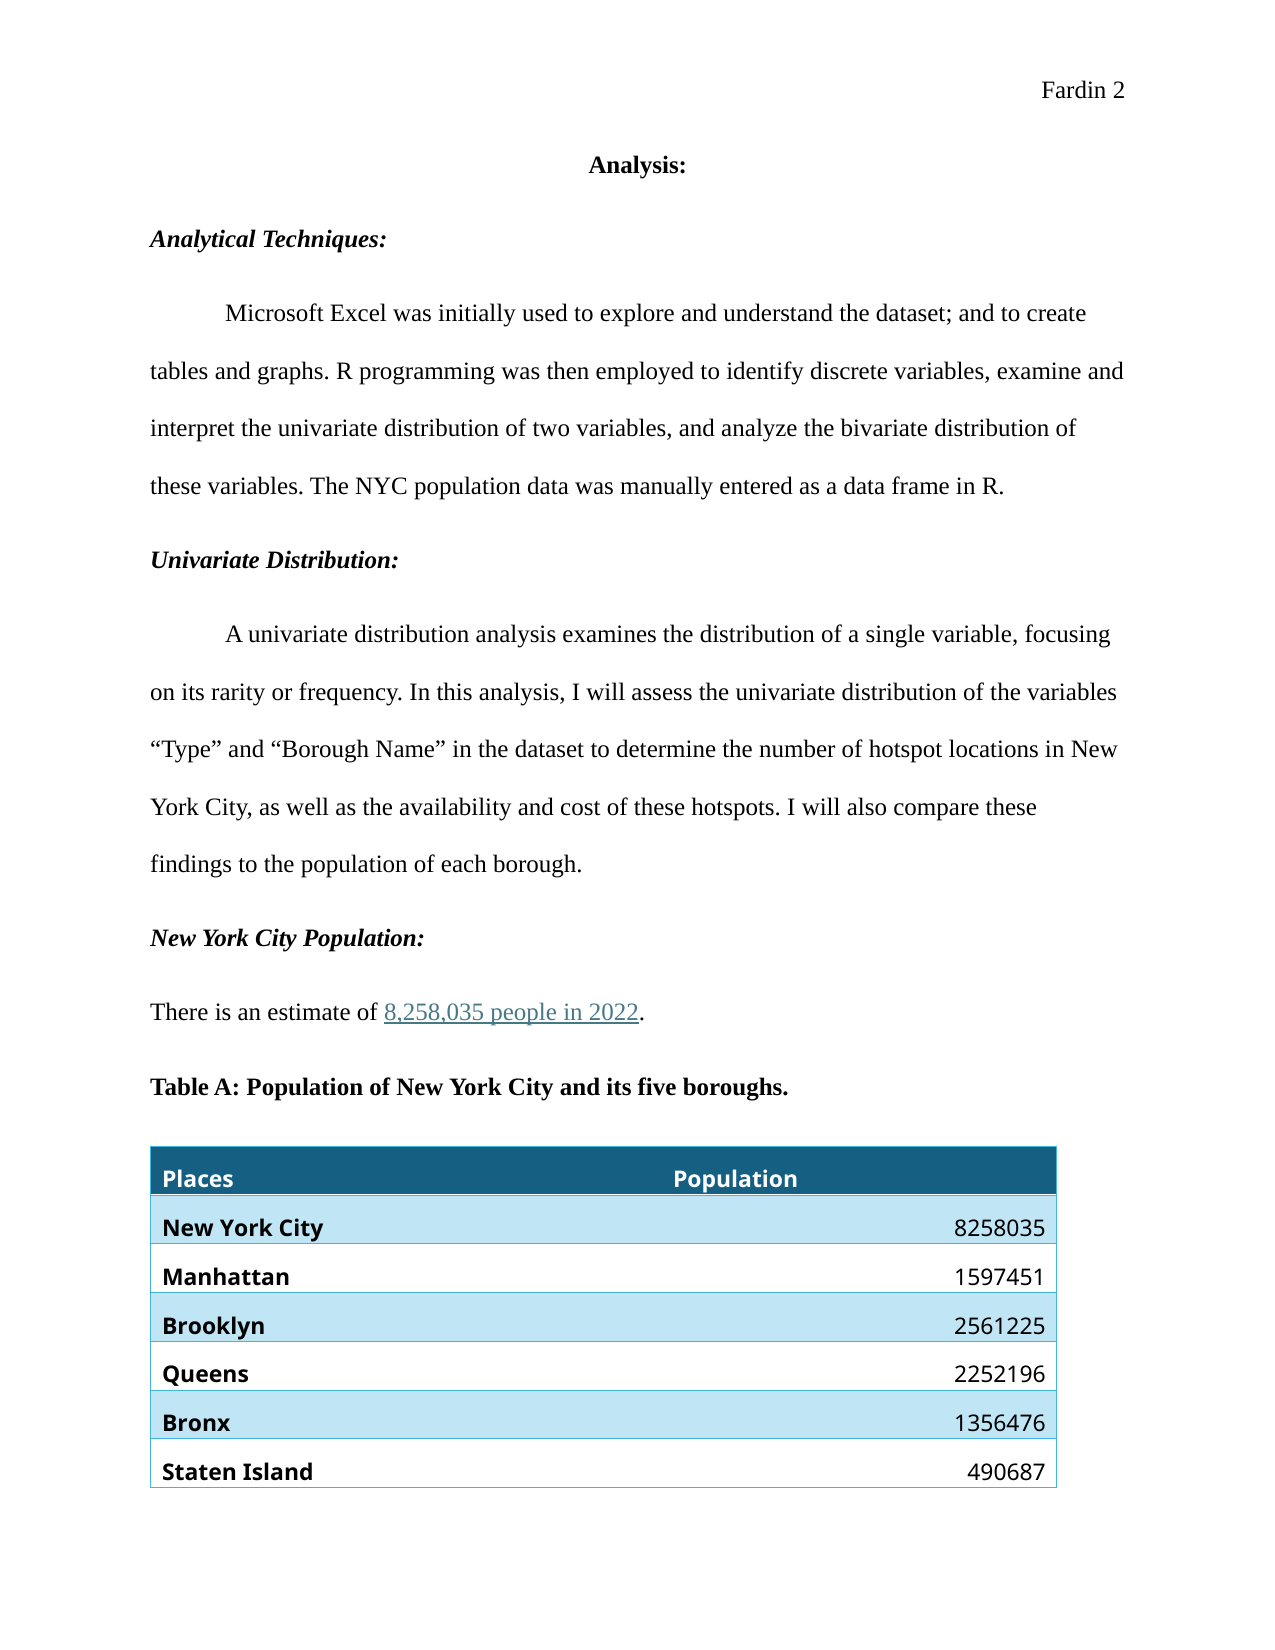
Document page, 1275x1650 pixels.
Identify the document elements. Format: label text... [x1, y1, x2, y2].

table_cell 1356476 [662, 1391, 1056, 1438]
table_cell Brooklyn [151, 1293, 662, 1341]
table_header Places [151, 1147, 662, 1194]
table_cell Bronx [151, 1391, 662, 1438]
text New York City Population: [150, 923, 1125, 952]
table_cell Manhattan [151, 1244, 662, 1292]
table_cell 1597451 [662, 1244, 1056, 1292]
text A univariate distribution analysis examines the distribution of a single variable, focusing on its rarity or frequency. In this analysis, I will assess the univariate distribution of the variables “Type” and “Borough Name” in the dataset to determine the number of hotspot locations in New York City, as well as the availability and cost of these hotspots. I will also compare these findings to the population of each borough. [150, 619, 1125, 878]
table_cell 2252196 [662, 1342, 1056, 1389]
text Univariate Distribution: [150, 545, 1125, 574]
table_cell 490687 [662, 1439, 1056, 1487]
text There is an estimate of 8,258,035 people in 2022. [150, 997, 1125, 1026]
text Microsoft Excel was initially used to explore and understand the dataset; and to create tables and graphs. R programming was then employed to identify discrete variables, examine and interpret the univariate distribution of two variables, and analyze the bivariate distribution of these variables. The NYC population data was manually entered as a data frame in R. [150, 298, 1125, 499]
text Table A: Population of New York City and its five boroughs. [150, 1072, 1125, 1100]
table_header Population [662, 1147, 1056, 1194]
table_cell New York City [151, 1196, 662, 1243]
table_cell Staten Island [151, 1439, 662, 1487]
text Analytical Techniques: [150, 224, 1125, 253]
text Analysis: [150, 150, 1125, 179]
table_cell 8258035 [662, 1196, 1056, 1243]
table_cell Queens [151, 1342, 662, 1389]
table_cell 2561225 [662, 1293, 1056, 1341]
